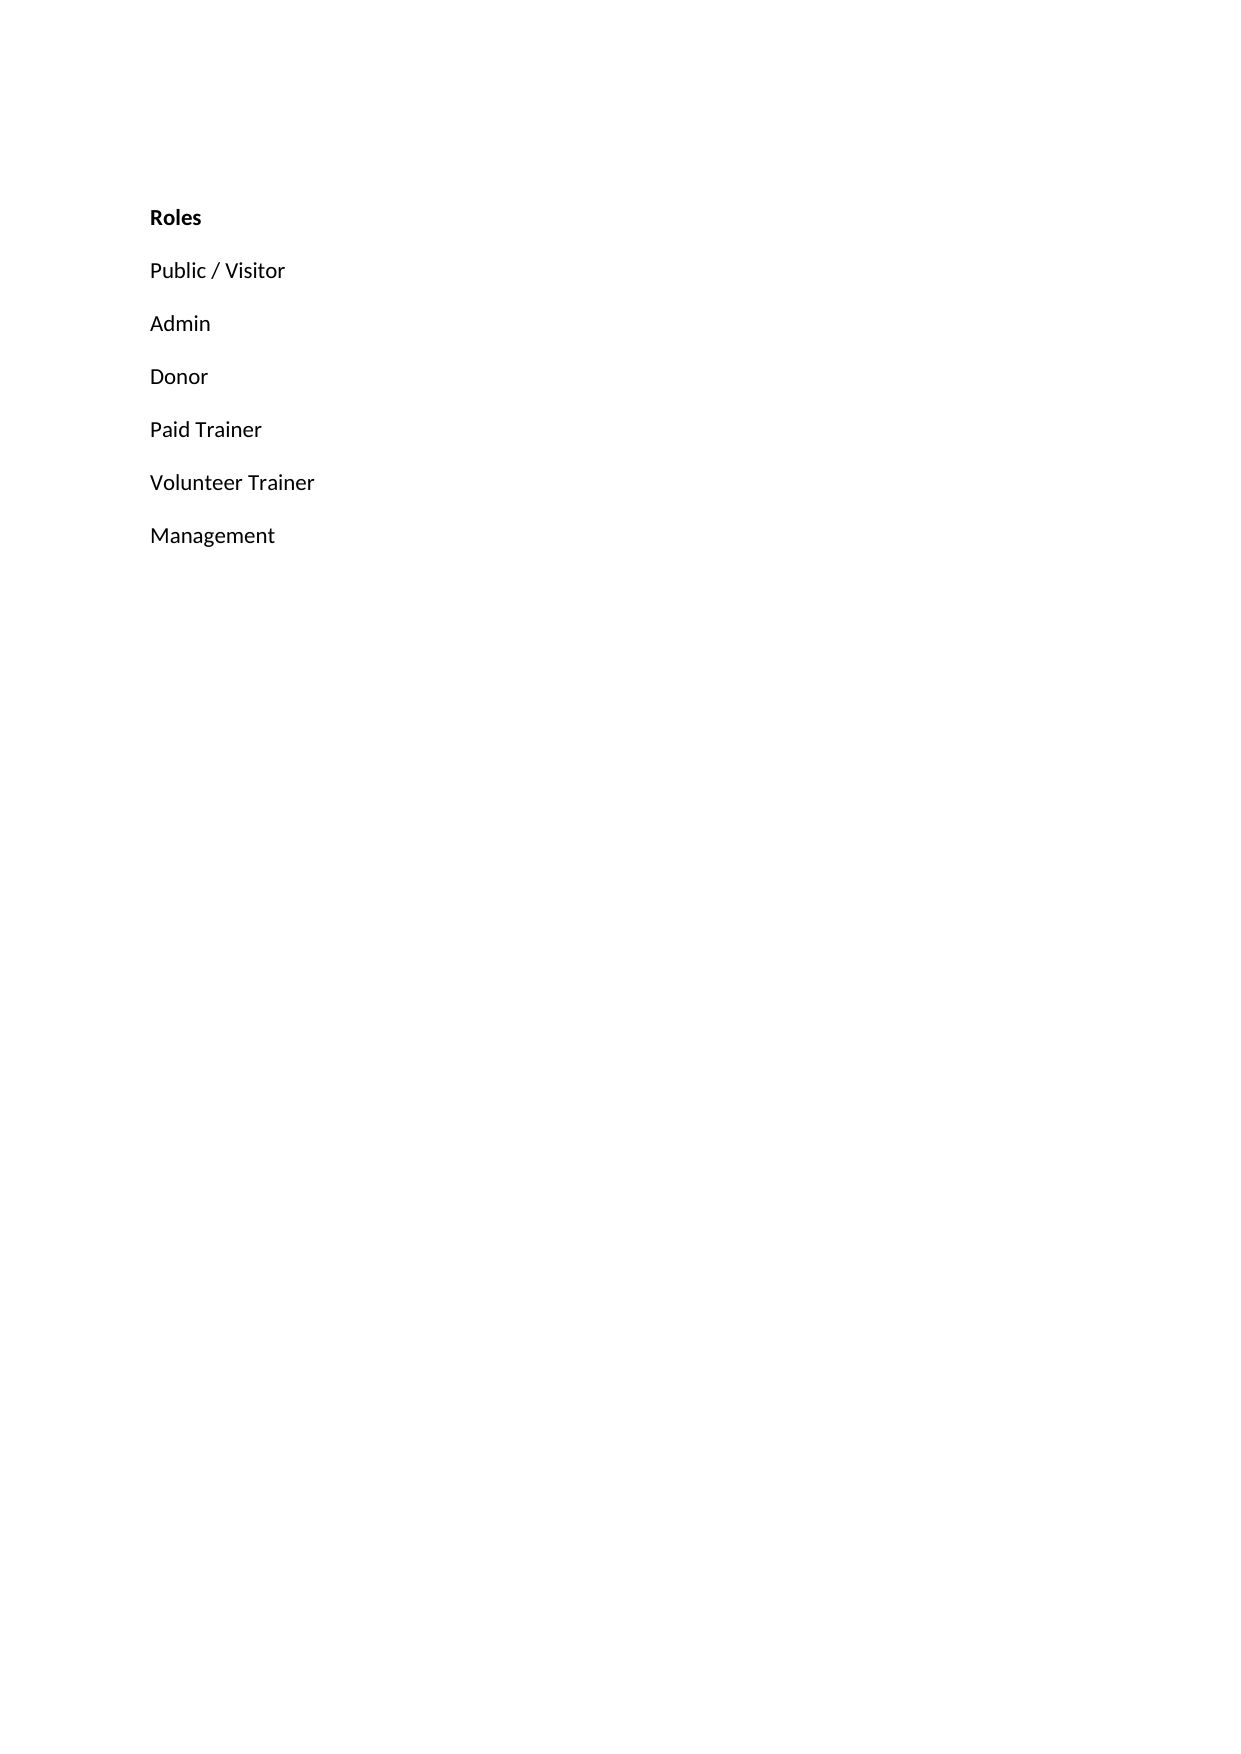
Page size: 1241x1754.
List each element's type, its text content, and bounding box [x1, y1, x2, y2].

text Public / Visitor [150, 256, 1090, 284]
text Volunteer Trainer [150, 468, 1090, 496]
text Roles [150, 203, 1090, 231]
text Donor [150, 362, 1090, 390]
text Management [150, 521, 1090, 549]
text Paid Trainer [150, 415, 1090, 443]
text Admin [150, 309, 1090, 337]
